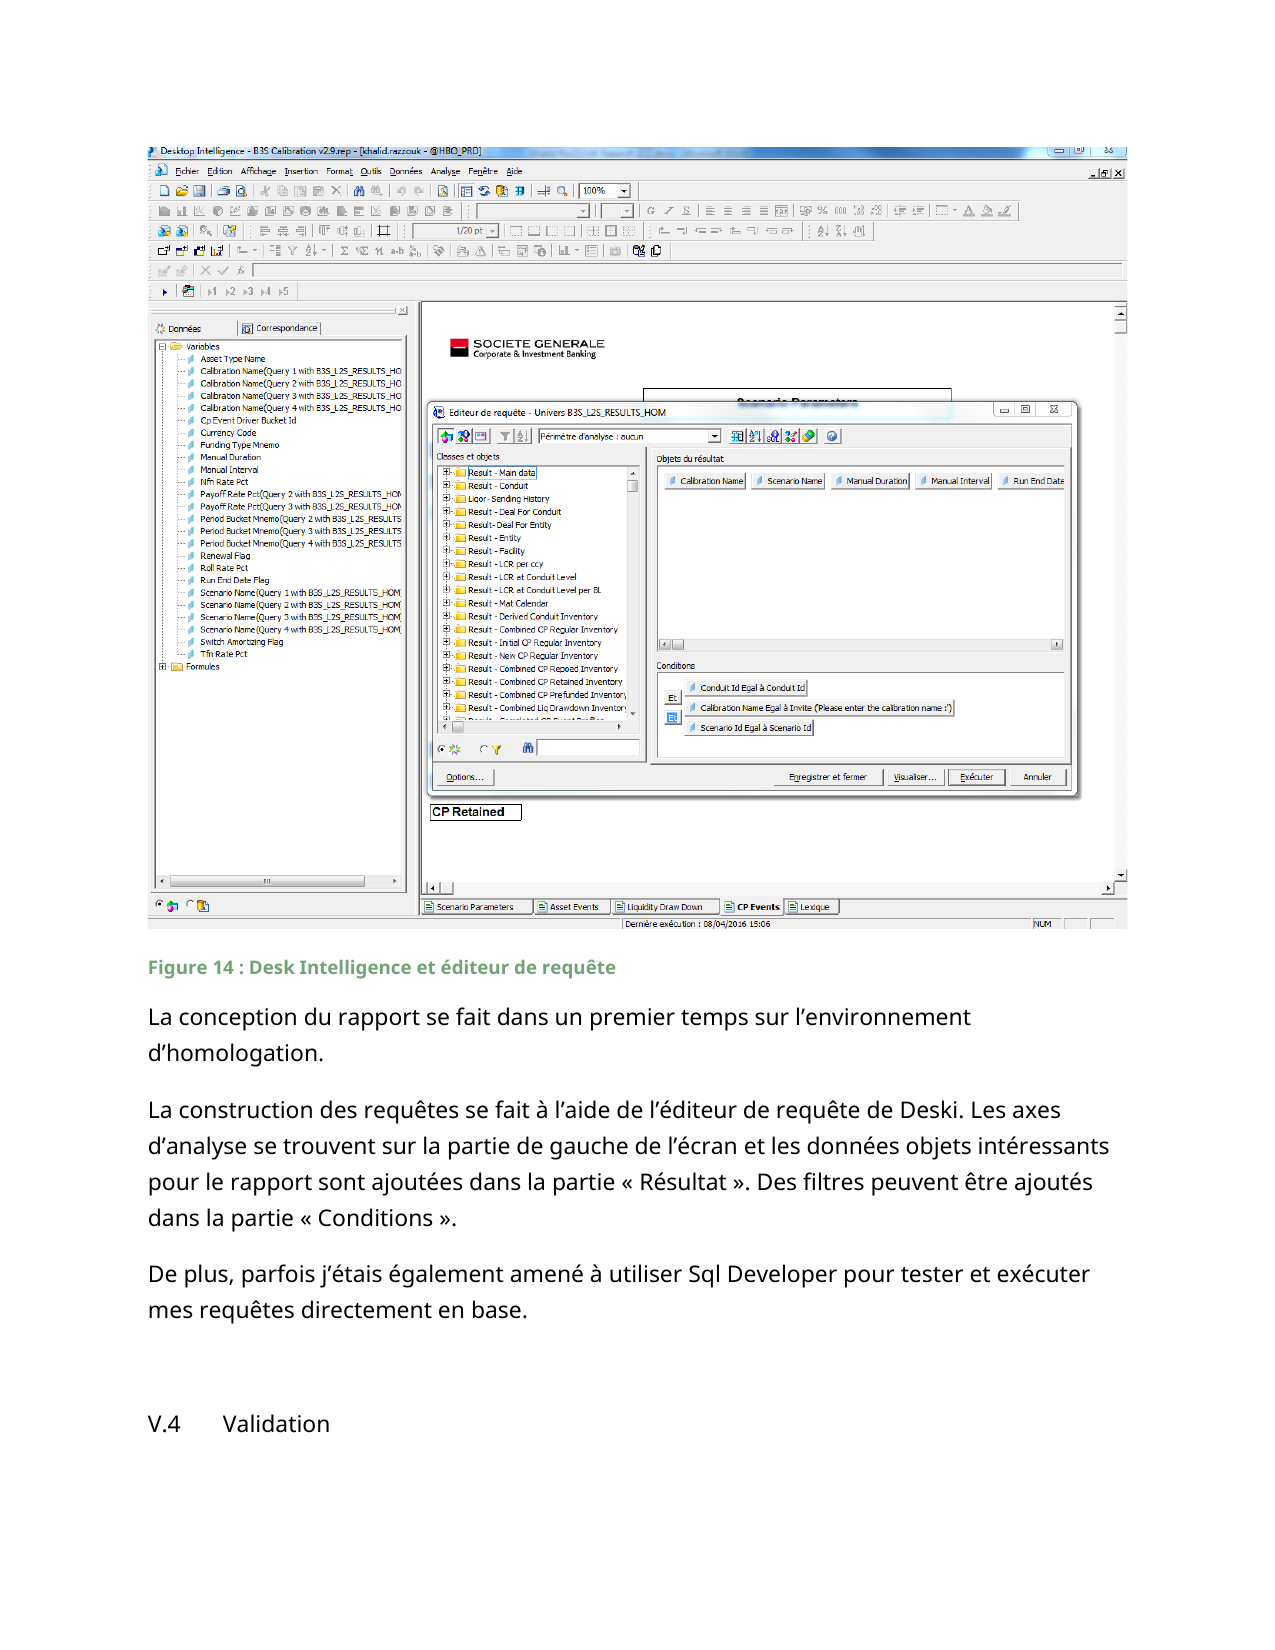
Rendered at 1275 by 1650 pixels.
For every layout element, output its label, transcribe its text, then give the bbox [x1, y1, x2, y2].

text La construction des requêtes se fait à l’aide de l’éditeur de requête de Deski. Les axes d’analyse se trouvent sur la partie de gauche de l’écran et les données objets intéressants pour le rapport sont ajoutées dans la partie « Résultat ». Des filtres peuvent être ajoutés dans la partie « Conditions ». [148, 1094, 1127, 1233]
text De plus, parfois j’étais également amené à utiliser Sql Developer pour tester et exécuter mes requêtes directement en base. [148, 1258, 1127, 1325]
text V.4 Validation [148, 1408, 1127, 1439]
picture [147, 147, 1128, 929]
text Figure 14 : Desk Intelligence et éditeur de requête [148, 954, 1127, 980]
text La conception du rapport se fait dans un premier temps sur l’environnement d’homologation. [148, 1001, 1127, 1068]
